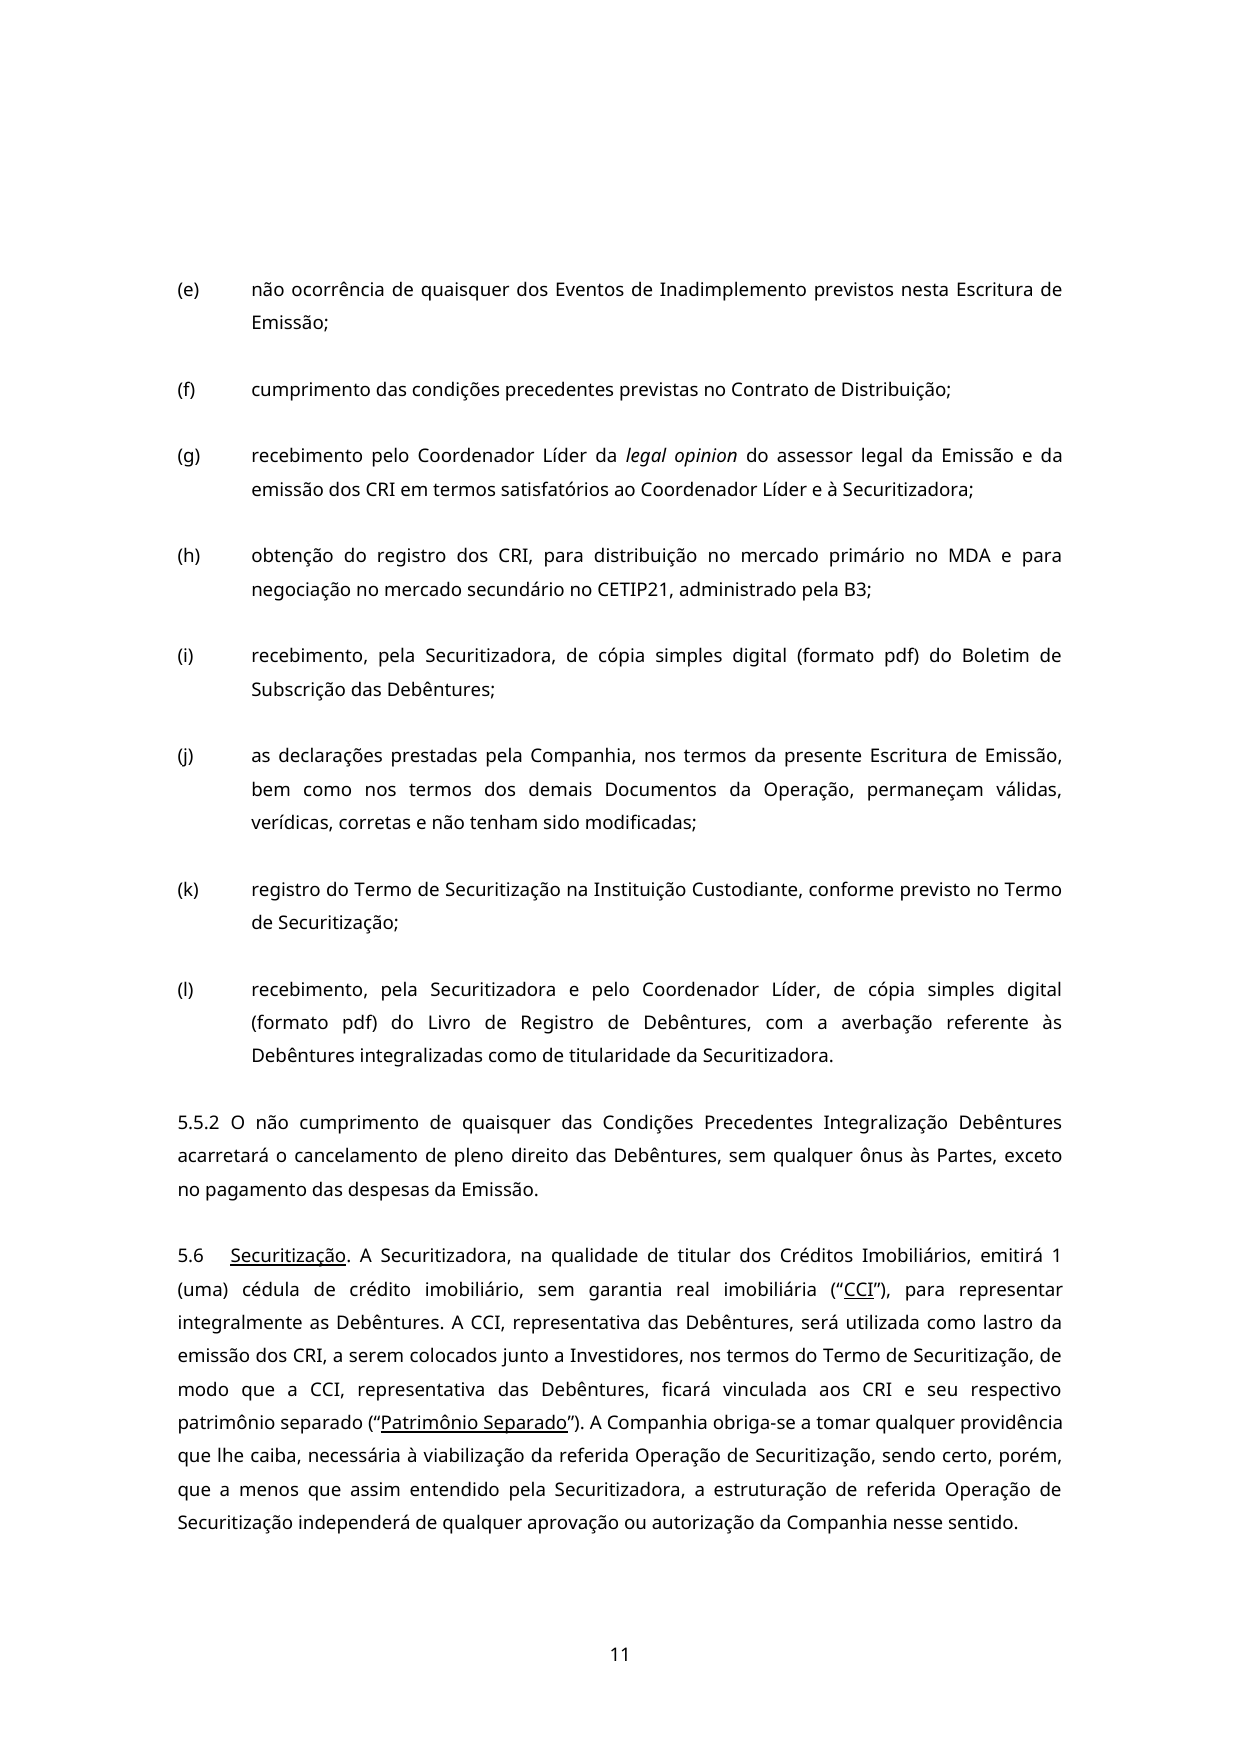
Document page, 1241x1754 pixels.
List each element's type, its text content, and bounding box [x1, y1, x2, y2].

list registro do Termo de Securitização na Instituição Custodiante, conforme previsto no Termo de Securitização; [177, 869, 1063, 936]
subtitle O não cumprimento de quaisquer das Condições Precedentes Integralização Debêntures acarretará o cancelamento de pleno direito das Debêntures, sem qualquer ônus às Partes, exceto no pagamento das despesas da Emissão. [177, 1103, 1063, 1203]
list obtenção do registro dos CRI, para distribuição no mercado primário no MDA e para negociação no mercado secundário no CETIP21, administrado pela B3; [177, 536, 1063, 603]
subtitle Securitização. A Securitizadora, na qualidade de titular dos Créditos Imobiliários, emitirá 1 (uma) cédula de crédito imobiliário, sem garantia real imobiliária (“CCI”), para representar integralmente as Debêntures. A CCI, representativa das Debêntures, será utilizada como lastro da emissão dos CRI, a serem colocados junto a Investidores, nos termos do Termo de Securitização, de modo que a CCI, representativa das Debêntures, ficará vinculada aos CRI e seu respectivo patrimônio separado (“Patrimônio Separado”). A Companhia obriga-se a tomar qualquer providência que lhe caiba, necessária à viabilização da referida Operação de Securitização, sendo certo, porém, que a menos que assim entendido pela Securitizadora, a estruturação de referida Operação de Securitização independerá de qualquer aprovação ou autorização da Companhia nesse sentido. [177, 1236, 1063, 1536]
list não ocorrência de quaisquer dos Eventos de Inadimplemento previstos nesta Escritura de Emissão; [177, 269, 1063, 336]
list recebimento, pela Securitizadora, de cópia simples digital (formato pdf) do Boletim de Subscrição das Debêntures; [177, 636, 1063, 703]
list recebimento pelo Coordenador Líder da legal opinion do assessor legal da Emissão e da emissão dos CRI em termos satisfatórios ao Coordenador Líder e à Securitizadora; [177, 436, 1063, 503]
list cumprimento das condições precedentes previstas no Contrato de Distribuição; [177, 369, 1063, 403]
list as declarações prestadas pela Companhia, nos termos da presente Escritura de Emissão, bem como nos termos dos demais Documentos da Operação, permaneçam válidas, verídicas, corretas e não tenham sido modificadas; [177, 736, 1063, 836]
list recebimento, pela Securitizadora e pelo Coordenador Líder, de cópia simples digital (formato pdf) do Livro de Registro de Debêntures, com a averbação referente às Debêntures integralizadas como de titularidade da Securitizadora. [177, 969, 1063, 1069]
